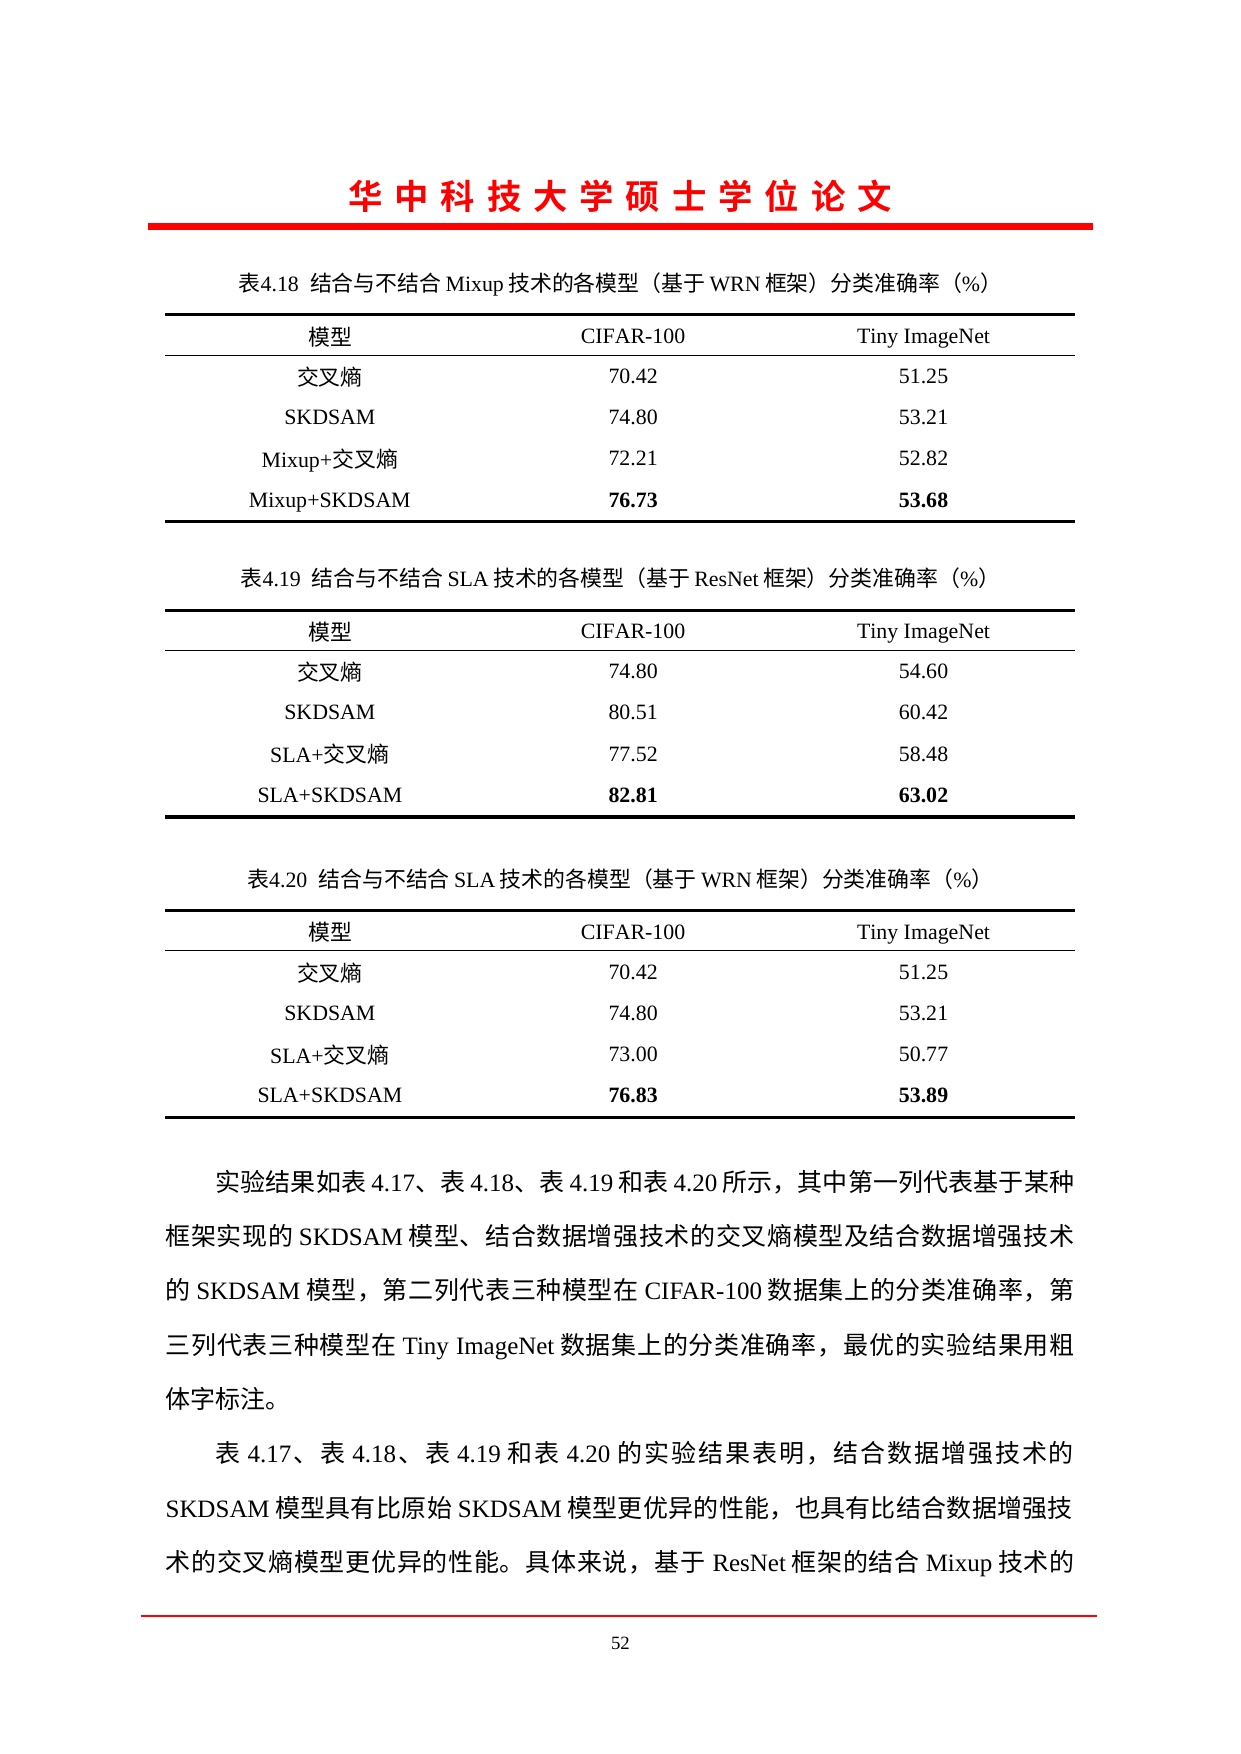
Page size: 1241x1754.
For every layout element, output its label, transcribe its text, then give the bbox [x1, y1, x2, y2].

table_header Tiny ImageNet [772, 612, 1075, 650]
table_cell 80.51 [494, 691, 772, 733]
table_cell 77.52 [494, 733, 772, 774]
table_cell 70.42 [494, 951, 772, 992]
table_cell 交叉熵 [165, 951, 494, 992]
table_cell Mixup+SKDSAM [165, 479, 494, 520]
table_cell 交叉熵 [165, 356, 494, 396]
table_cell 63.02 [772, 774, 1075, 815]
table_cell 交叉熵 [165, 651, 494, 691]
table_cell 74.80 [494, 651, 772, 691]
table_cell SLA+交叉熵 [165, 733, 494, 774]
table_cell 60.42 [772, 691, 1075, 733]
table_header CIFAR-100 [494, 612, 772, 650]
table_cell 51.25 [772, 356, 1075, 396]
table_cell 51.25 [772, 951, 1075, 992]
table_header 模型 [165, 612, 494, 650]
table_cell 54.60 [772, 651, 1075, 691]
table_cell 53.21 [772, 396, 1075, 437]
table_cell 53.68 [772, 479, 1075, 520]
table_header Tiny ImageNet [772, 912, 1075, 950]
table_header CIFAR-100 [494, 912, 772, 950]
table_cell 70.42 [494, 356, 772, 396]
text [165, 1434, 1075, 1579]
table_header CIFAR-100 [494, 316, 772, 355]
table_cell 76.73 [494, 479, 772, 520]
table_cell 74.80 [494, 396, 772, 437]
table_cell 73.00 [494, 1033, 772, 1074]
table_cell 82.81 [494, 774, 772, 815]
table_cell 53.89 [772, 1075, 1075, 1116]
table_cell 76.83 [494, 1075, 772, 1116]
table_header Tiny ImageNet [772, 316, 1075, 355]
table_cell SKDSAM [165, 992, 494, 1033]
table_cell 50.77 [772, 1033, 1075, 1074]
table_cell Mixup+交叉熵 [165, 438, 494, 479]
table_cell 53.21 [772, 992, 1075, 1033]
table_cell 74.80 [494, 992, 772, 1033]
table_header 模型 [165, 912, 494, 950]
table_cell SKDSAM [165, 396, 494, 437]
table_cell 52.82 [772, 438, 1075, 479]
table_header 模型 [165, 316, 494, 355]
table_cell 58.48 [772, 733, 1075, 774]
table_cell SLA+SKDSAM [165, 1075, 494, 1116]
table_cell SLA+交叉熵 [165, 1033, 494, 1074]
table_cell SLA+SKDSAM [165, 774, 494, 815]
table_cell 72.21 [494, 438, 772, 479]
table_cell SKDSAM [165, 691, 494, 733]
